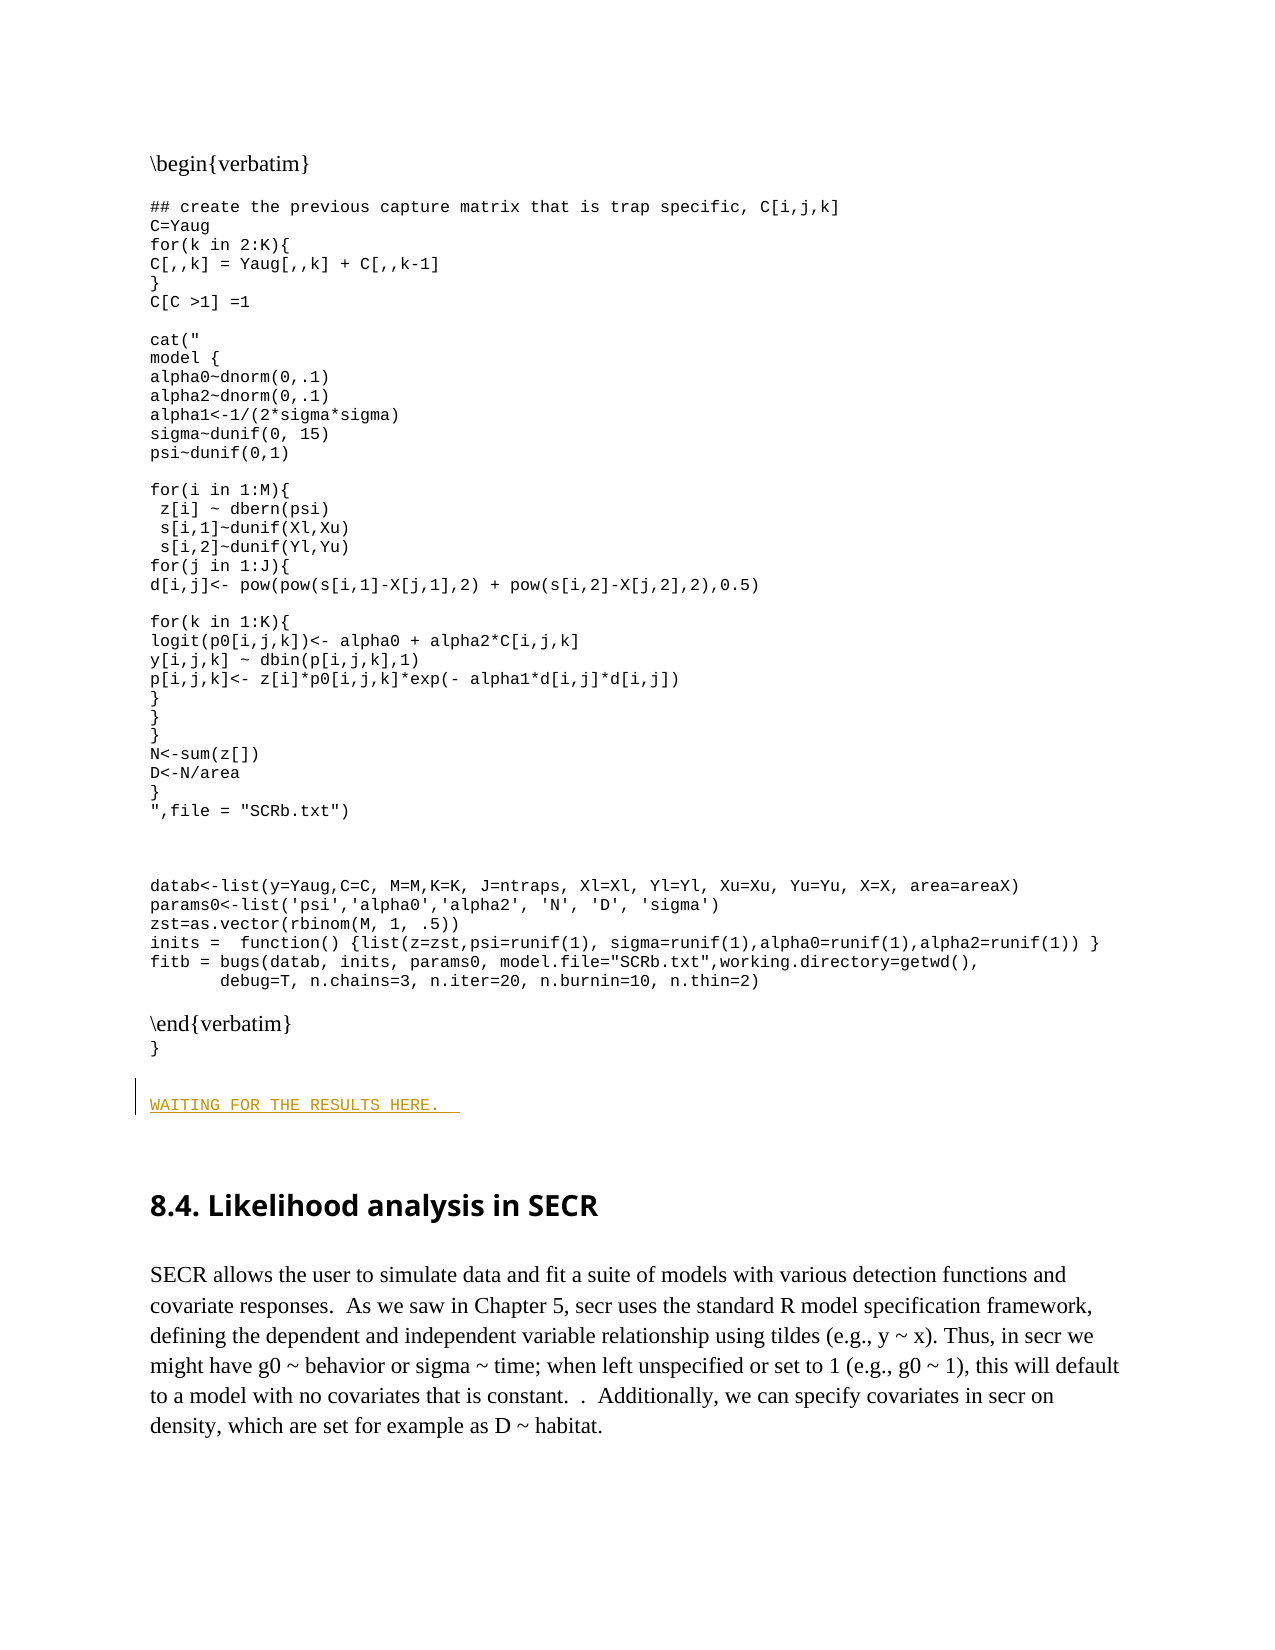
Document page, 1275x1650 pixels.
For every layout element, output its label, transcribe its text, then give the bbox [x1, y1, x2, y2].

text for(k in 1:K){ [150, 614, 1125, 633]
text model { [150, 350, 1125, 369]
text zst=as.vector(rbinom(M, 1, .5)) [150, 916, 1125, 934]
text fitb = bugs(datab, inits, params0, model.file="SCRb.txt",working.directory=getwd(), [150, 953, 1125, 972]
text s[i,2]~dunif(Yl,Yu) [150, 538, 1125, 557]
text D<-N/area [150, 765, 1125, 783]
text alpha1<-1/(2*sigma*sigma) [150, 406, 1125, 425]
text ",file = "SCRb.txt") [150, 802, 1125, 821]
text C[C >1] =1 [150, 293, 1125, 312]
text alpha0~dnorm(0,.1) [150, 369, 1125, 388]
text alpha2~dnorm(0,.1) [150, 388, 1125, 406]
text y[i,j,k] ~ dbin(p[i,j,k],1) [150, 652, 1125, 670]
text C[,,k] = Yaug[,,k] + C[,,k-1] [150, 256, 1125, 274]
text inits = function() {list(z=zst,psi=runif(1), sigma=runif(1),alpha0=runif(1),alpha2=runif(1)) } [150, 934, 1125, 953]
text logit(p0[i,j,k])<- alpha0 + alpha2*C[i,j,k] [150, 633, 1125, 652]
text ## create the previous capture matrix that is trap specific, C[i,j,k] [150, 199, 1125, 218]
text for(i in 1:M){ [150, 482, 1125, 501]
text } [150, 708, 1125, 727]
text N<-sum(z[]) [150, 746, 1125, 765]
text sigma~dunif(0, 15) [150, 425, 1125, 444]
text } [150, 1040, 1125, 1059]
text \begin{verbatim} [150, 150, 1125, 176]
text SECR allows the user to simulate data and fit a suite of models with various detection functions and covariate responses. As we saw in Chapter 5, secr uses the standard R model specification framework, defining the dependent and independent variable relationship using tildes (e.g., y ~ x). Thus, in secr we might have g0 ~ behavior or sigma ~ time; when left unspecified or set to 1 (e.g., g0 ~ 1), this will default to a model with no covariates that is constant. . Additionally, we can specify covariates in secr on density, which are set for example as D ~ habitat. [150, 1262, 1125, 1439]
text p[i,j,k]<- z[i]*p0[i,j,k]*exp(- alpha1*d[i,j]*d[i,j]) [150, 670, 1125, 689]
text for(k in 2:K){ [150, 237, 1125, 256]
text datab<-list(y=Yaug,C=C, M=M,K=K, J=ntraps, Xl=Xl, Yl=Yl, Xu=Xu, Yu=Yu, X=X, area=areaX) [150, 878, 1125, 897]
text } [150, 689, 1125, 708]
text } [150, 274, 1125, 293]
text psi~dunif(0,1) [150, 444, 1125, 463]
text } [150, 783, 1125, 802]
text d[i,j]<- pow(pow(s[i,1]-X[j,1],2) + pow(s[i,2]-X[j,2],2),0.5) [150, 576, 1125, 595]
text } [150, 727, 1125, 746]
text C=Yaug [150, 218, 1125, 237]
text s[i,1]~dunif(Xl,Xu) [150, 519, 1125, 538]
text z[i] ~ dbern(psi) [150, 501, 1125, 519]
text for(j in 1:J){ [150, 557, 1125, 576]
text \end{verbatim} [150, 1010, 1125, 1036]
text 8.4. Likelihood analysis in SECR [150, 1186, 1125, 1225]
text cat(" [150, 331, 1125, 350]
text debug=T, n.chains=3, n.iter=20, n.burnin=10, n.thin=2) [150, 972, 1125, 991]
text params0<-list('psi','alpha0','alpha2', 'N', 'D', 'sigma') [150, 897, 1125, 916]
